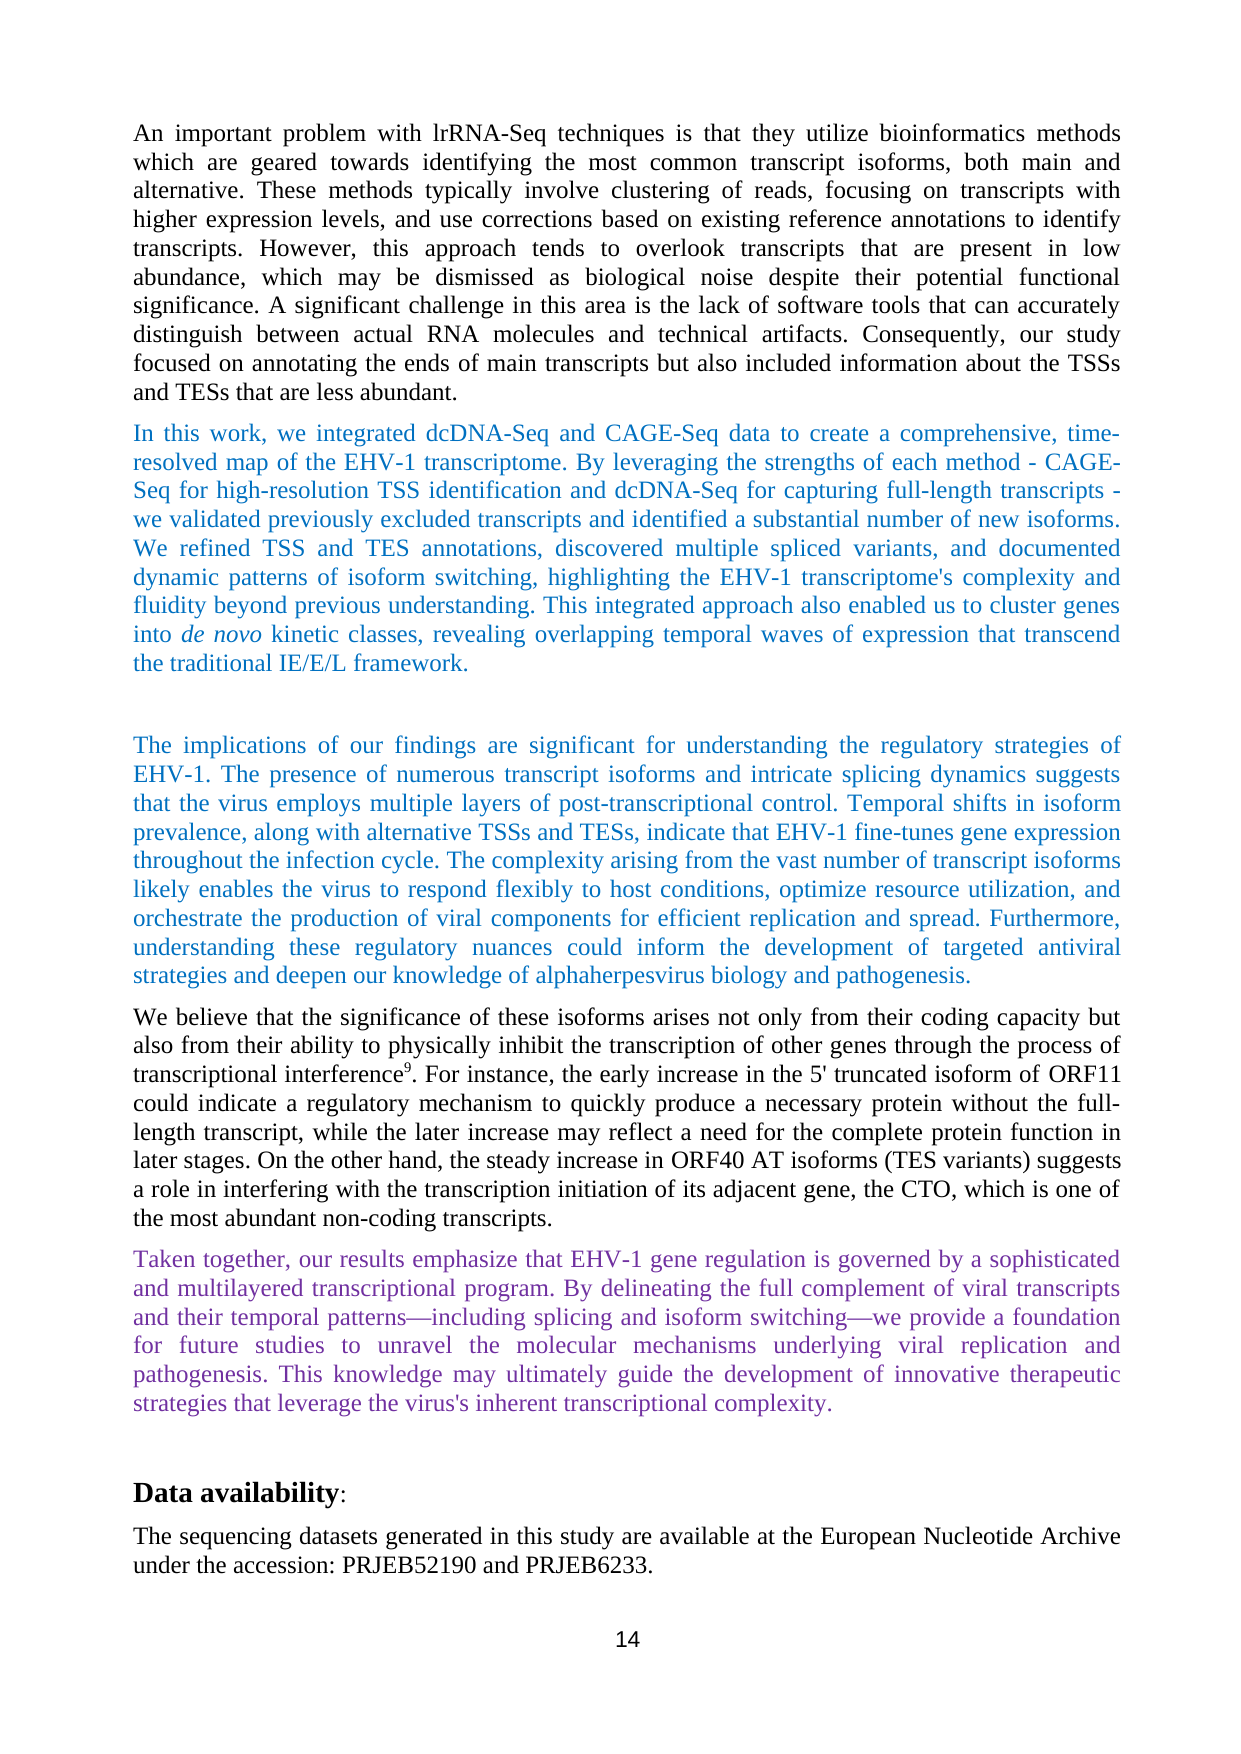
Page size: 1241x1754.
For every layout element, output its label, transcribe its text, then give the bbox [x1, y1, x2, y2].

text In this work, we integrated dcDNA-Seq and CAGE-Seq data to create a comprehensive, time-resolved map of the EHV-1 transcriptome. By leveraging the strengths of each method - CAGE-Seq for high-resolution TSS identification and dcDNA-Seq for capturing full-length transcripts - we validated previously excluded transcripts and identified a substantial number of new isoforms. We refined TSS and TES annotations, discovered multiple spliced variants, and documented dynamic patterns of isoform switching, highlighting the EHV-1 transcriptome's complexity and fluidity beyond previous understanding. This integrated approach also enabled us to cluster genes into de novo kinetic classes, revealing overlapping temporal waves of expression that transcend the traditional IE/E/L framework. [133, 418, 1122, 677]
text We believe that the significance of these isoforms arises not only from their coding capacity but also from their ability to physically inhibit the transcription of other genes through the process of transcriptional interference9. For instance, the early increase in the 5' truncated isoform of ORF11 could indicate a regulatory mechanism to quickly produce a necessary protein without the full-length transcript, while the later increase may reflect a need for the complete protein function in later stages. On the other hand, the steady increase in ORF40 AT isoforms (TES variants) suggests a role in interfering with the transcription initiation of its adjacent gene, the CTO, which is one of the most abundant non-coding transcripts. [133, 1002, 1122, 1232]
text The sequencing datasets generated in this study are available at the European Nucleotide Archive under the accession: PRJEB52190 and PRJEB6233. [133, 1521, 1122, 1579]
text Taken together, our results emphasize that EHV-1 gene regulation is governed by a sophisticated and multilayered transcriptional program. By delineating the full complement of viral transcripts and their temporal patterns—including splicing and isoform switching—we provide a foundation for future studies to unravel the molecular mechanisms underlying viral replication and pathogenesis. This knowledge may ultimately guide the development of innovative therapeutic strategies that leverage the virus's inherent transcriptional complexity. [133, 1244, 1122, 1417]
text The implications of our findings are significant for understanding the regulatory strategies of EHV-1. The presence of numerous transcript isoforms and intricate splicing dynamics suggests that the virus employs multiple layers of post-transcriptional control. Temporal shifts in isoform prevalence, along with alternative TSSs and TESs, indicate that EHV-1 fine-tunes gene expression throughout the infection cycle. The complexity arising from the vast number of transcript isoforms likely enables the virus to respond flexibly to host conditions, optimize resource utilization, and orchestrate the production of viral components for efficient replication and spread. Furthermore, understanding these regulatory nuances could inform the development of targeted antiviral strategies and deepen our knowledge of alphaherpesvirus biology and pathogenesis. [133, 731, 1122, 989]
text Data availability: [133, 1475, 1122, 1509]
text An important problem with lrRNA-Seq techniques is that they utilize bioinformatics methods which are geared towards identifying the most common transcript isoforms, both main and alternative. These methods typically involve clustering of reads, focusing on transcripts with higher expression levels, and use corrections based on existing reference annotations to identify transcripts. However, this approach tends to overlook transcripts that are present in low abundance, which may be dismissed as biological noise despite their potential functional significance. A significant challenge in this area is the lack of software tools that can accurately distinguish between actual RNA molecules and technical artifacts. Consequently, our study focused on annotating the ends of main transcripts but also included information about the TSSs and TESs that are less abundant. [133, 118, 1122, 406]
